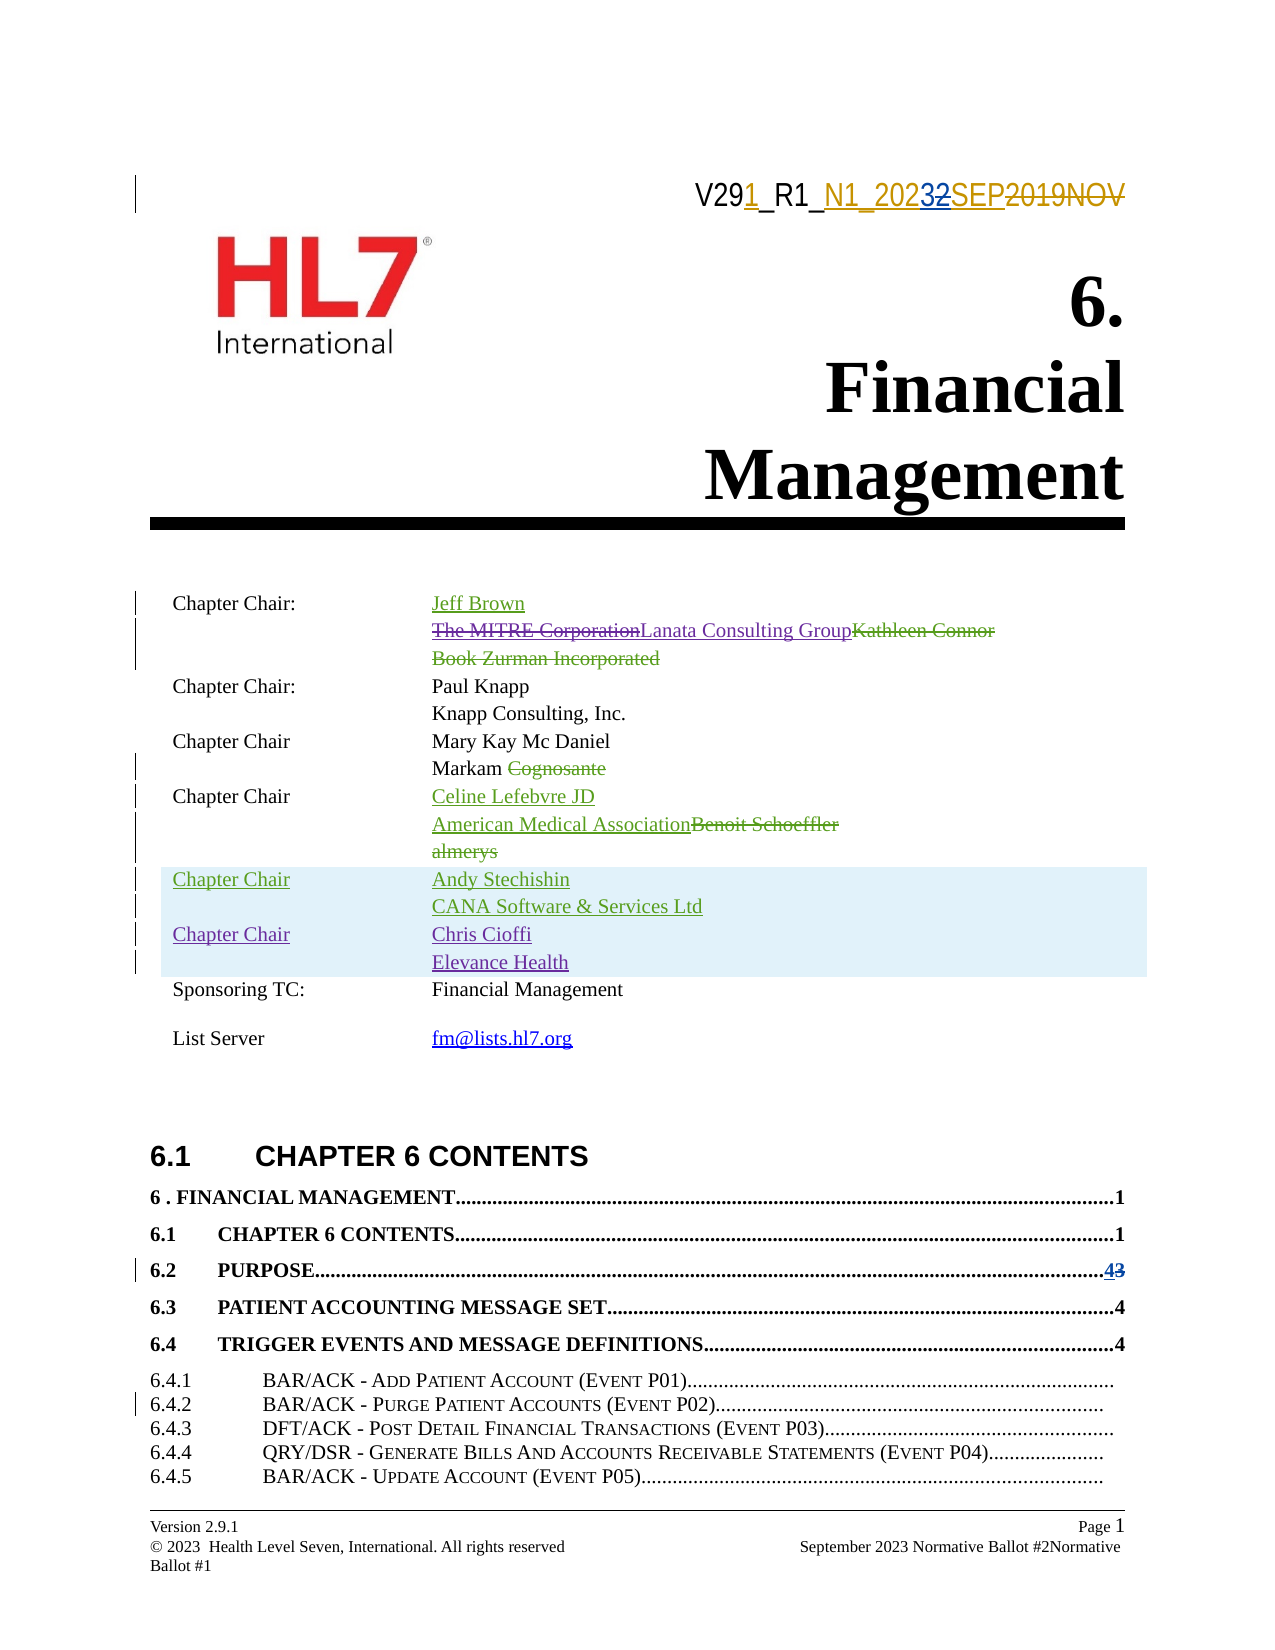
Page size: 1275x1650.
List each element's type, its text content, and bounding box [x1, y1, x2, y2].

table_cell Chapter Chair [161, 729, 420, 784]
text 6.3 PATIENT ACCOUNTING MESSAGE SET 4 [150, 1295, 1125, 1319]
table_header [420, 591, 1147, 673]
table_header Chapter Chair: [161, 591, 420, 673]
text 6.4.4 QRY/DSR - Generate Bills And Accounts Receivable Statements (Event P04) 12 [150, 1440, 1050, 1464]
table_cell Financial Management [420, 977, 1147, 1026]
table_cell Sponsoring TC: [161, 977, 420, 1026]
text 6.1 CHAPTER 6 CONTENTS 1 [150, 1222, 1125, 1246]
subtitle . Financial Management [150, 256, 1125, 517]
table_cell Mary Kay Mc Daniel Markam [420, 729, 1147, 784]
picture [167, 176, 483, 415]
text 6.4.5 BAR/ACK - Update Account (Event P05) 12 [150, 1464, 1050, 1488]
table_cell Paul Knapp Knapp Consulting, Inc. [420, 674, 1147, 729]
text 6.4.3 DFT/ACK - Post Detail Financial Transactions (Event P03) 8 [150, 1416, 1050, 1440]
table_cell Chapter Chair: [161, 674, 420, 729]
text V29_R1_ [150, 175, 1125, 213]
table_cell List Server [161, 1026, 420, 1074]
text 6 . Financial Management 1 [150, 1185, 1125, 1209]
text 6.4.1 BAR/ACK - Add Patient Account (Event P01) 4 [150, 1368, 1050, 1392]
text 6.2 PURPOSE [150, 1258, 1125, 1282]
table_cell fm@lists.hl7.org [420, 1026, 1147, 1074]
subtitle CHAPTER 6 CONTENTS [150, 1139, 1125, 1173]
text 6.4.2 BAR/ACK - Purge Patient Accounts (Event P02) [150, 1392, 1050, 1416]
table_cell Chapter Chair [161, 784, 420, 867]
text 6.4 TRIGGER EVENTS AND MESSAGE DEFINITIONS 4 [150, 1331, 1125, 1356]
table_cell [420, 784, 1147, 867]
